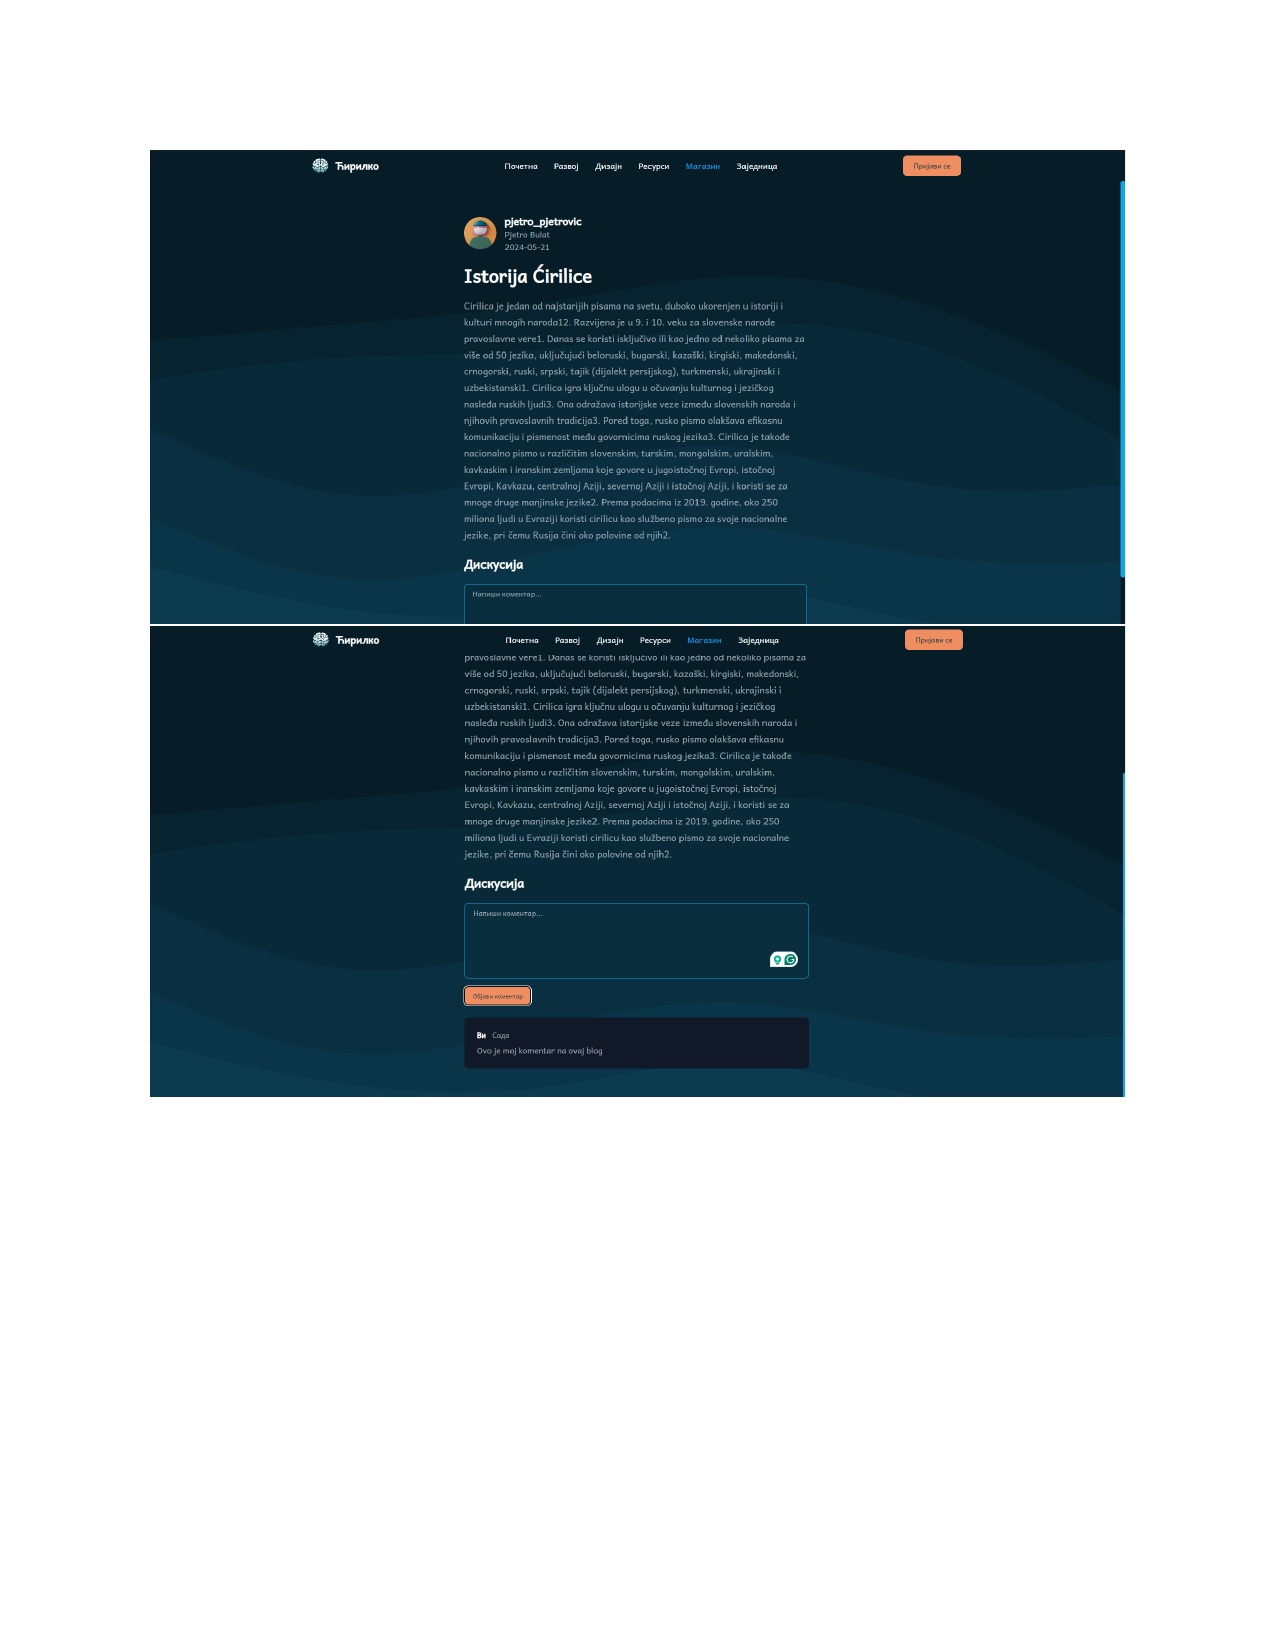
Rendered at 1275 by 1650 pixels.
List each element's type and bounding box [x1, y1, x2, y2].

picture [150, 626, 1125, 1097]
picture [150, 150, 1125, 624]
